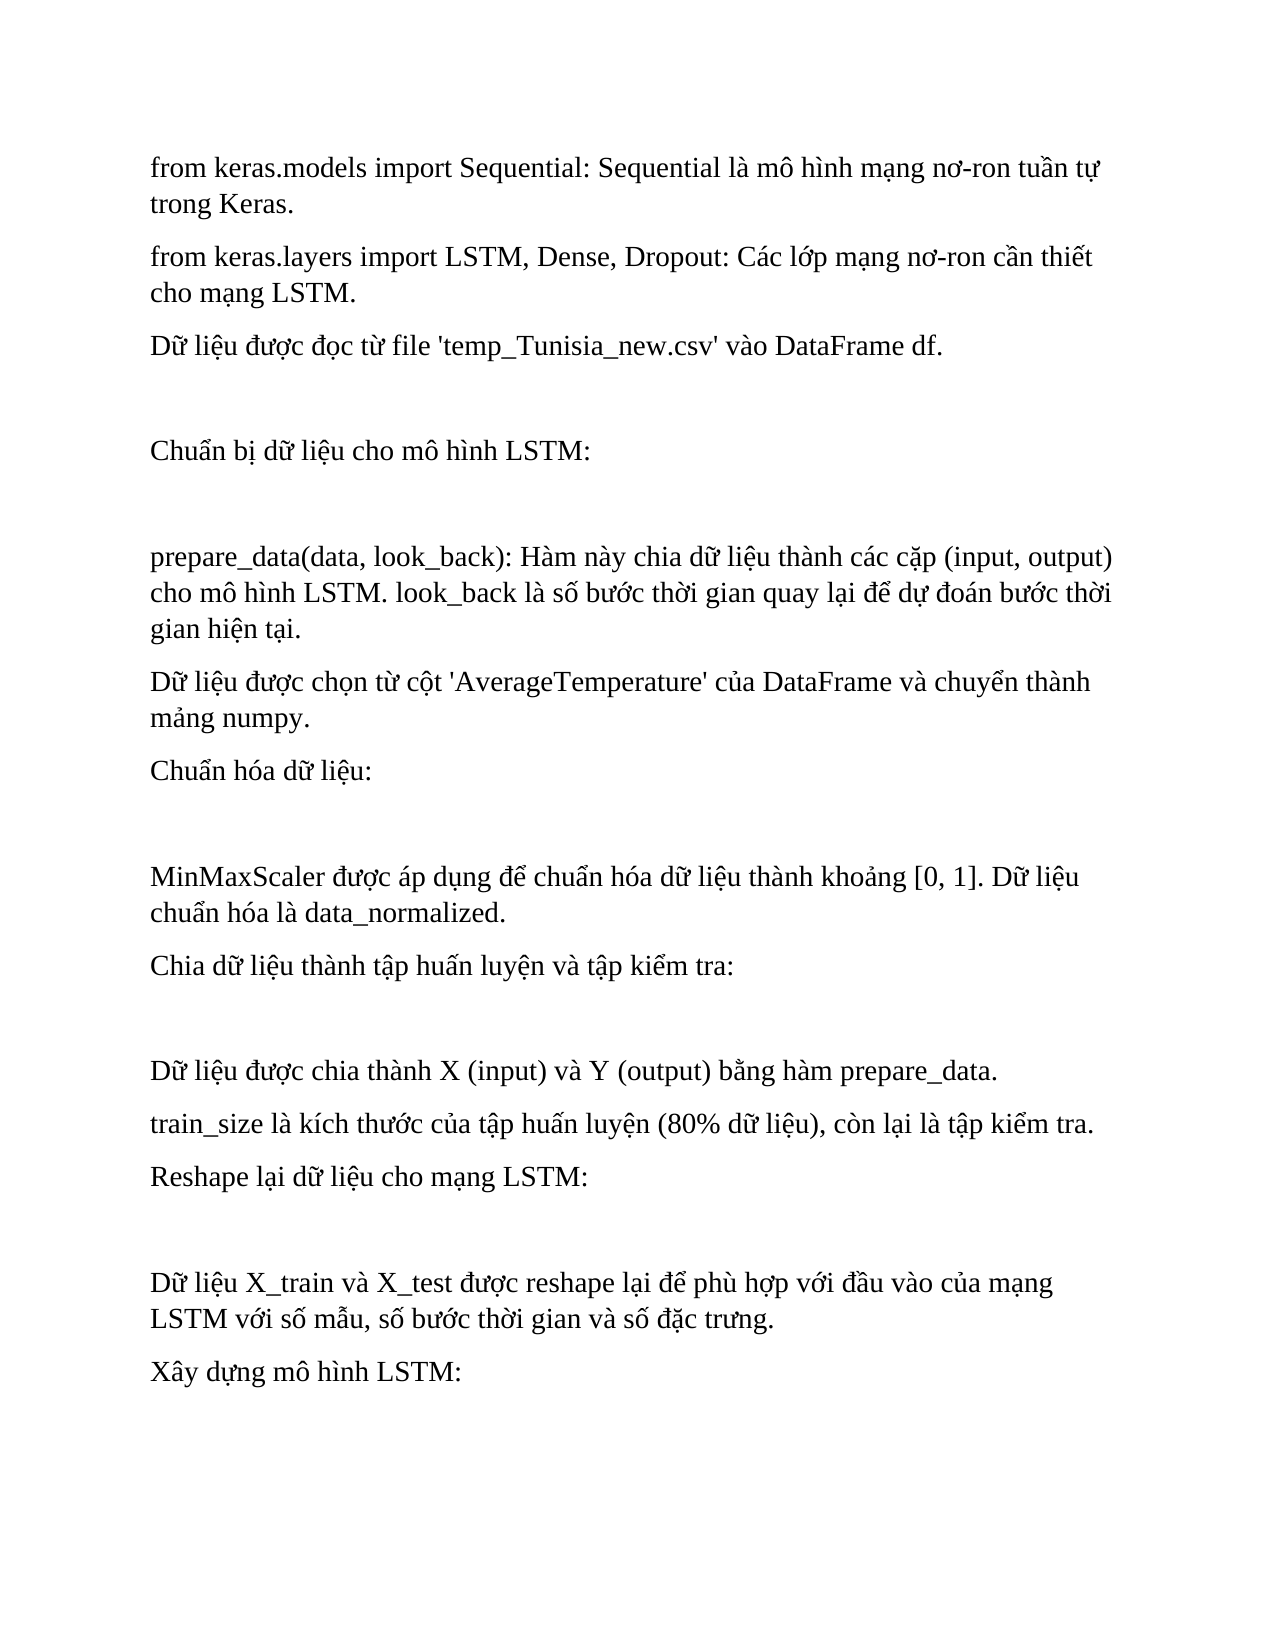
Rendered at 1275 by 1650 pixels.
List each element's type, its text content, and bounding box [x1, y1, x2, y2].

text from keras.models import Sequential: Sequential là mô hình mạng nơ-ron tuần tự trong Keras. [150, 150, 1125, 220]
text Dữ liệu X_train và X_test được reshape lại để phù hợp với đầu vào của mạng LSTM với số mẫu, số bước thời gian và số đặc trưng. [150, 1265, 1125, 1334]
text prepare_data(data, look_back): Hàm này chia dữ liệu thành các cặp (input, output) cho mô hình LSTM. look_back là số bước thời gian quay lại để dự đoán bước thời gian hiện tại. [150, 539, 1125, 645]
text Chia dữ liệu thành tập huấn luyện và tập kiểm tra: [150, 948, 1125, 981]
text from keras.layers import LSTM, Dense, Dropout: Các lớp mạng nơ-ron cần thiết cho mạng LSTM. [150, 239, 1125, 309]
text Chuẩn hóa dữ liệu: [150, 753, 1125, 787]
text Chuẩn bị dữ liệu cho mô hình LSTM: [150, 433, 1125, 467]
text Xây dựng mô hình LSTM: [150, 1354, 1125, 1387]
text Dữ liệu được chia thành X (input) và Y (output) bằng hàm prepare_data. [150, 1053, 1125, 1087]
text Dữ liệu được đọc từ file 'temp_Tunisia_new.csv' vào DataFrame df. [150, 328, 1125, 361]
text train_size là kích thước của tập huấn luyện (80% dữ liệu), còn lại là tập kiểm tra. [150, 1106, 1125, 1140]
text MinMaxScaler được áp dụng để chuẩn hóa dữ liệu thành khoảng [0, 1]. Dữ liệu chuẩn hóa là data_normalized. [150, 859, 1125, 928]
text Dữ liệu được chọn từ cột 'AverageTemperature' của DataFrame và chuyển thành mảng numpy. [150, 664, 1125, 734]
text Reshape lại dữ liệu cho mạng LSTM: [150, 1159, 1125, 1193]
